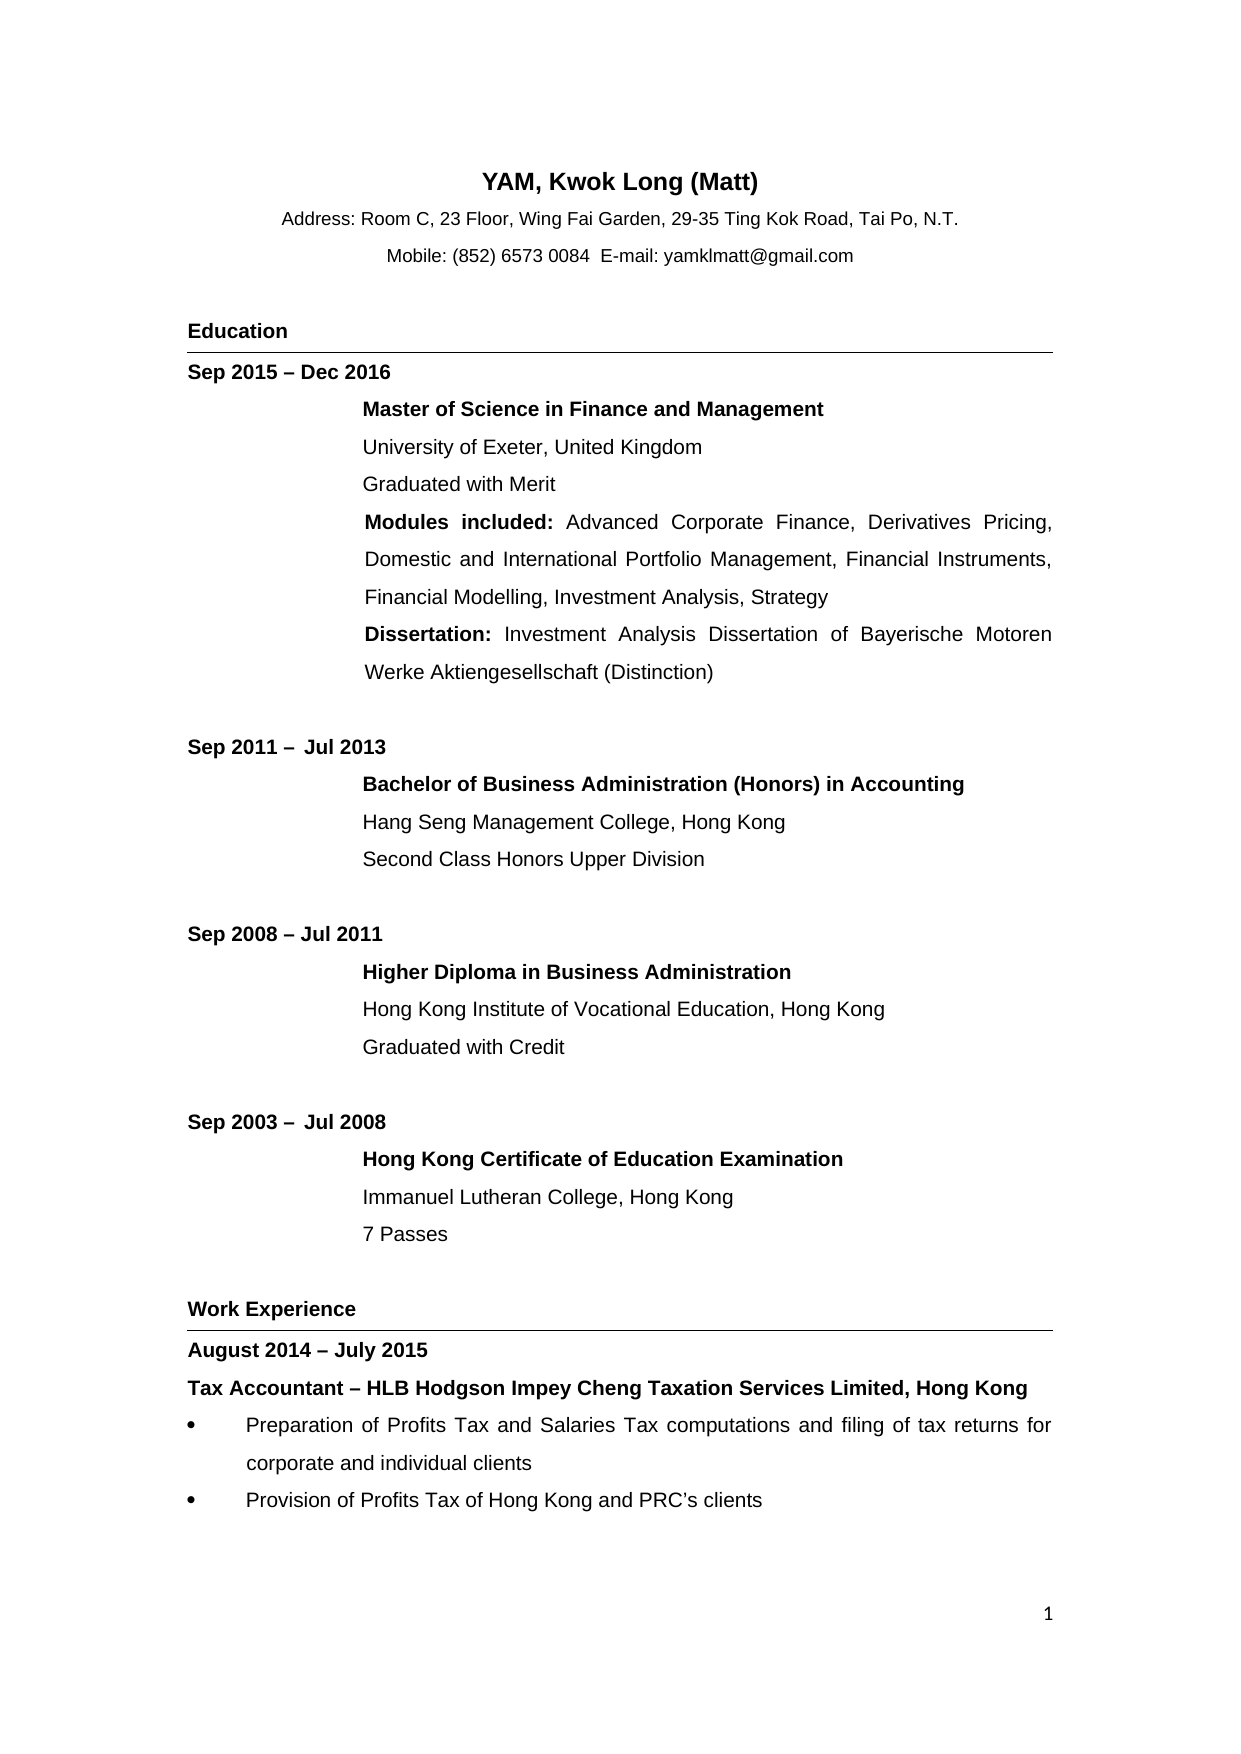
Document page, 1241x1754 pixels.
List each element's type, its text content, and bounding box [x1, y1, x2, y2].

text Modules included: Advanced Corporate Finance, Derivatives Pricing, Domestic and International Portfolio Management, Financial Instruments, Financial Modelling, Investment Analysis, Strategy [364, 503, 1053, 616]
text Sep 2011 – Jul 2013 [187, 728, 1053, 766]
text Immanuel Lutheran College, Hong Kong [187, 1178, 1053, 1216]
list Preparation of Profits Tax and Salaries Tax computations and filing of tax returns for corporate and individual clients [187, 1406, 1053, 1481]
text Work Experience [187, 1291, 1053, 1330]
text Sep 2003 – Jul 2008 [187, 1103, 1053, 1141]
text Sep 2015 – Dec 2016 [187, 353, 1053, 391]
text Master of Science in Finance and Management [187, 391, 1053, 428]
text Tax Accountant – HLB Hodgson Impey Cheng Taxation Services Limited, Hong Kong [187, 1369, 1053, 1406]
list Provision of Profits Tax of Hong Kong and PRC’s clients [187, 1481, 1053, 1519]
text Hong Kong Certificate of Education Examination [187, 1141, 1053, 1178]
text Sep 2008 – Jul 2011 [187, 916, 1053, 953]
text Bachelor of Business Administration (Honors) in Accounting [187, 766, 1053, 803]
text Graduated with Credit [187, 1028, 1053, 1066]
text Hong Kong Institute of Vocational Education, Hong Kong [187, 991, 1053, 1028]
text Address: Room C, 23 Floor, Wing Fai Garden, 29-35 Ting Kok Road, Tai Po, N.T. [187, 200, 1053, 237]
text Graduated with Merit [187, 466, 1053, 503]
text Dissertation: Investment Analysis Dissertation of Bayerische Motoren Werke Aktiengesellschaft (Distinction) [364, 616, 1053, 691]
text Higher Diploma in Business Administration [187, 953, 1053, 991]
text YAM, Kwok Long (Matt) [187, 162, 1053, 200]
text Mobile: (852) 6573 0084 E-mail: yamklmatt@gmail.com [187, 237, 1053, 275]
text Second Class Honors Upper Division [187, 841, 1053, 878]
text Education [187, 312, 1053, 352]
text 7 Passes [187, 1216, 1053, 1253]
text Hang Seng Management College, Hong Kong [187, 803, 1053, 841]
text University of Exeter, United Kingdom [187, 428, 1053, 466]
text August 2014 – July 2015 [187, 1331, 1053, 1369]
